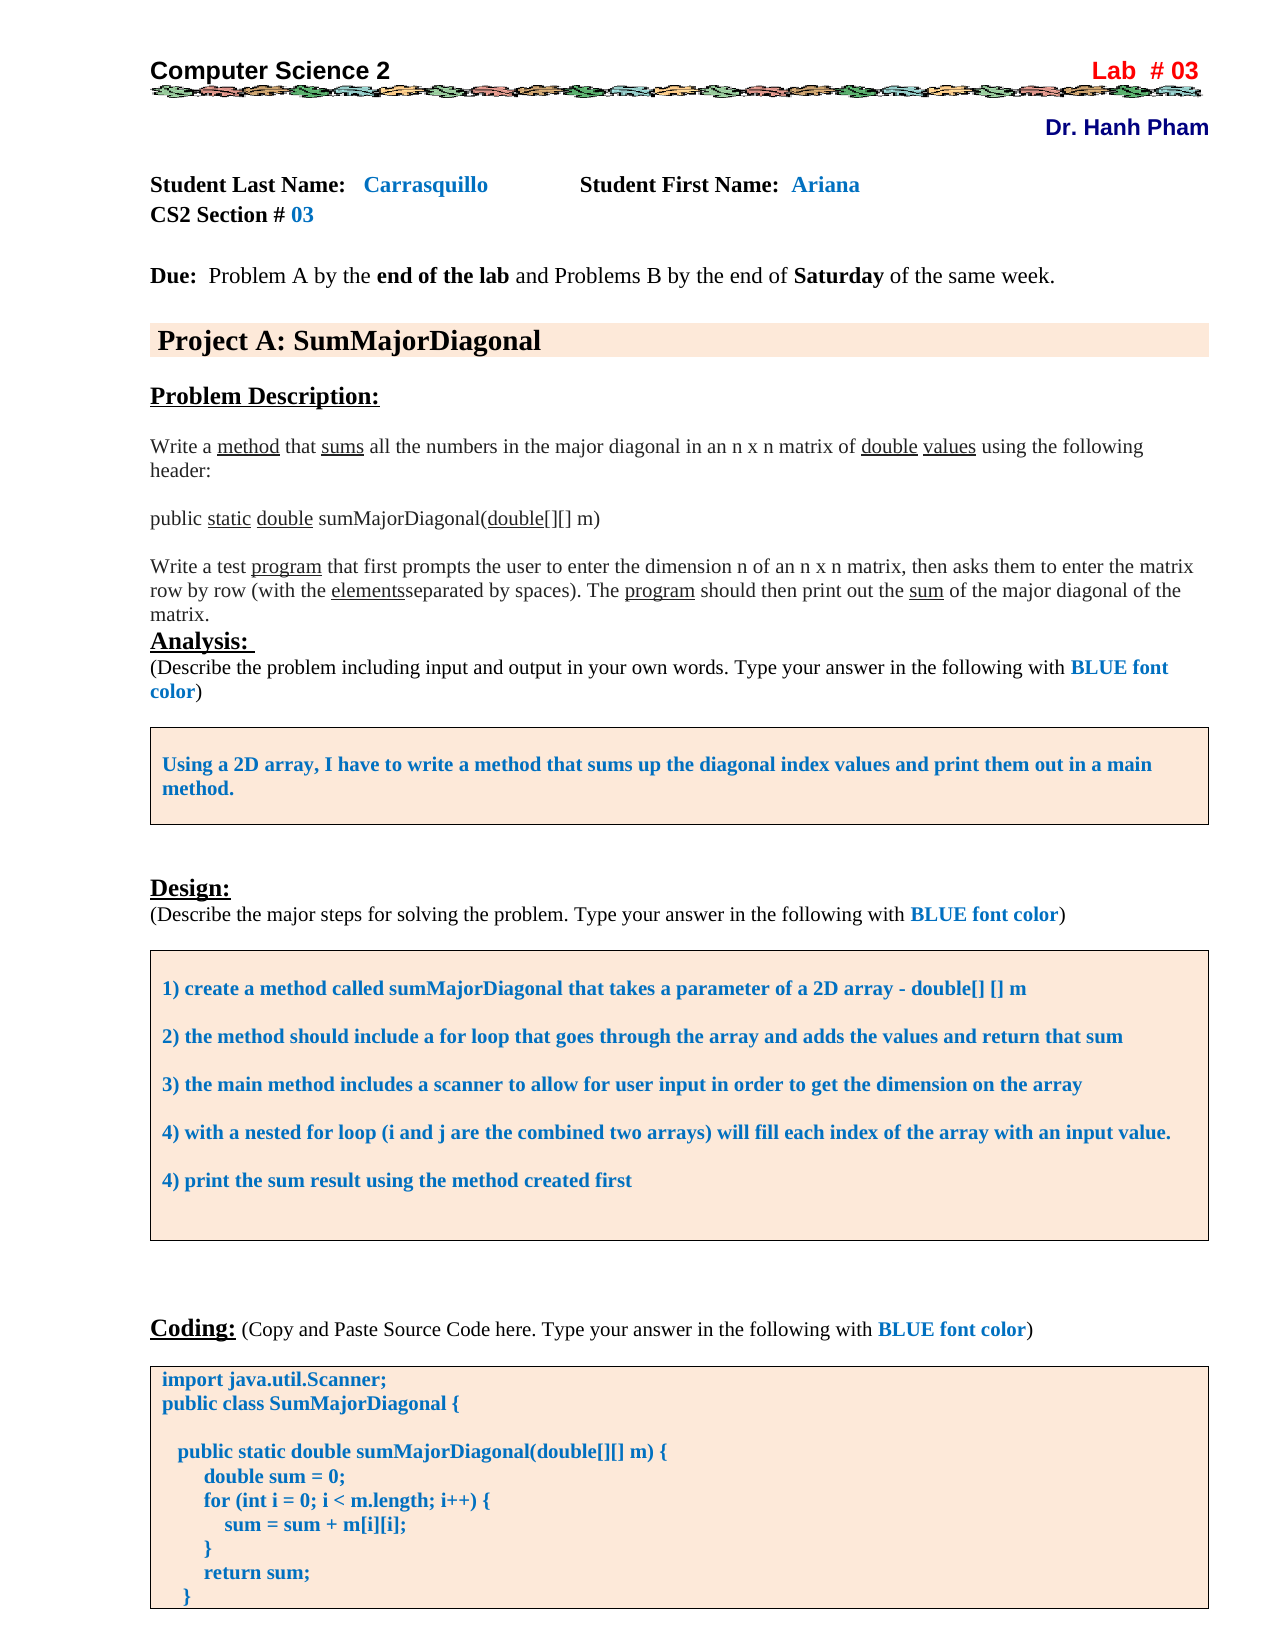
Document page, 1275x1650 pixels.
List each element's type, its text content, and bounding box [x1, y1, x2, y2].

table_header 1) create a method called sumMajorDiagonal that takes a parameter of a 2D array - double[] [] m 2) the method should include a for loop that goes through the array and adds the values and return that sum 3) the main method includes a scanner to allow for user input in order to get the dimension on the array 4) with a nested for loop (i and j are the combined two arrays) will fill each index of the array with an input value. 4) print the sum result using the method created first [151, 951, 1208, 1240]
picture [150, 85, 1204, 98]
table_header Using a 2D array, I have to write a method that sums up the diagonal index values and print them out in a main method. [151, 728, 1208, 824]
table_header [151, 1367, 1208, 1608]
text Project A: SumMajorDiagonal [150, 323, 1209, 357]
text Coding: (Copy and Paste Source Code here. Type your answer in the following with BLUE font color) [150, 1313, 1209, 1342]
text Dr. Hanh Pham [150, 114, 1209, 140]
text Computer Science 2 Lab # 03 [150, 56, 1209, 85]
text CS2 Section # 03 [150, 201, 1209, 227]
text Due: Problem A by the end of the lab and Problems B by the end of Saturday of the same week. [150, 262, 1209, 288]
text Design: [150, 873, 1209, 902]
text Problem Description: [150, 381, 1209, 409]
text Write a method that sums all the numbers in the major diagonal in an n x n matrix of double values using the following header: public static double sumMajorDiagonal(double[][] m) Write a test program that first prompts the user to enter the dimension n of an n x n matrix, then asks them to enter the matrix row by row (with the elementsseparated by spaces). The program should then print out the sum of the major diagonal of the matrix. [150, 434, 1209, 626]
text (Describe the problem including input and output in your own words. Type your answer in the following with BLUE font color) [150, 655, 1209, 703]
text (Describe the major steps for solving the problem. Type your answer in the following with BLUE font color) [150, 902, 1209, 926]
text Student Last Name: Carrasquillo Student First Name: Ariana [150, 171, 1209, 197]
text Analysis: [150, 626, 1209, 655]
